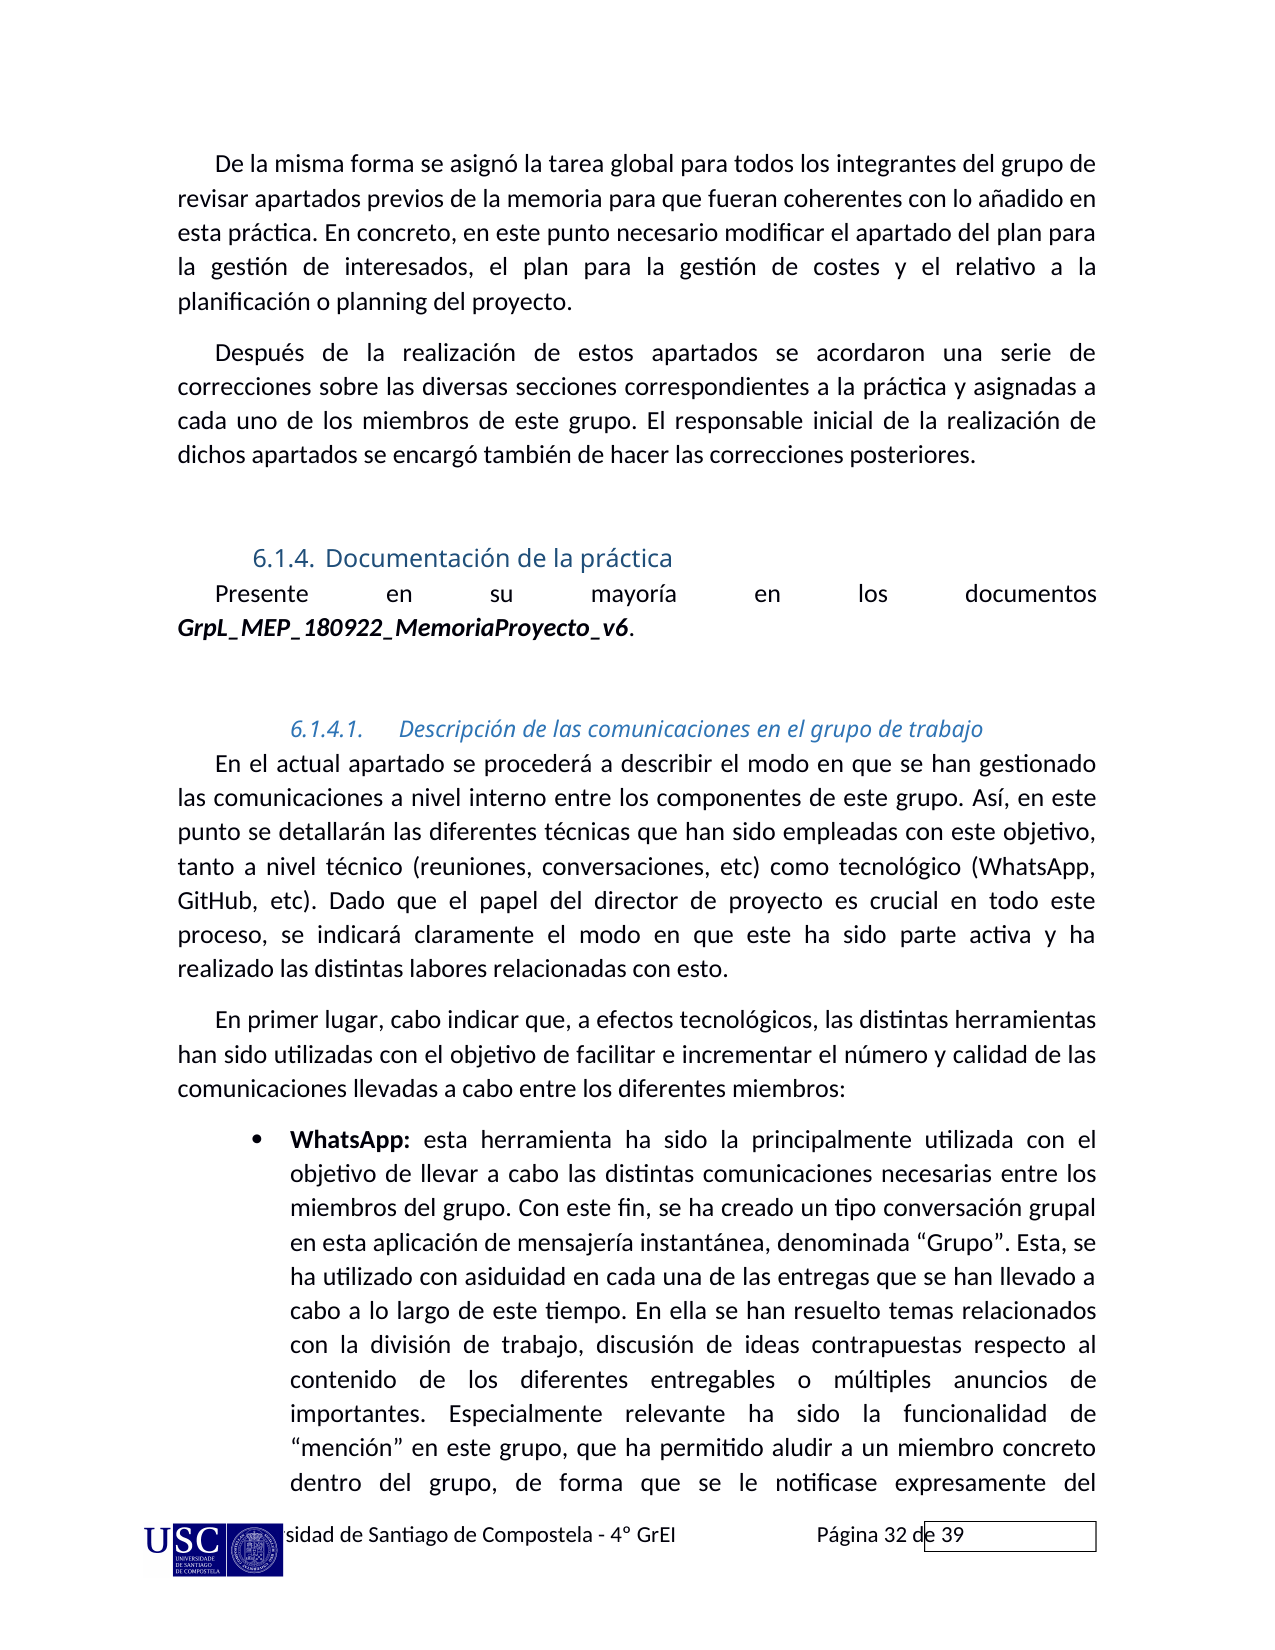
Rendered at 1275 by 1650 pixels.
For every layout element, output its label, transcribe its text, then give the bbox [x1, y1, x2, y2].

subtitle Descripción de las comunicaciones en el grupo de trabajo [290, 713, 1098, 744]
text En el actual apartado se procederá a describir el modo en que se han gestionado las comunicaciones a nivel interno entre los componentes de este grupo. Así, en este punto se detallarán las diferentes técnicas que han sido empleadas con este objetivo, tanto a nivel técnico (reuniones, conversaciones, etc) como tecnológico (WhatsApp, GitHub, etc). Dado que el papel del director de proyecto es crucial en todo este proceso, se indicará claramente el modo en que este ha sido parte activa y ha realizado las distintas labores relacionadas con esto. [177, 747, 1098, 984]
text Presente en su mayoría en los documentos GrpL_MEP_180922_MemoriaProyecto_v6. [177, 577, 1098, 643]
picture [924, 1521, 1098, 1553]
picture [142, 1522, 285, 1578]
subtitle Documentación de la práctica [252, 540, 1098, 574]
text En primer lugar, cabo indicar que, a efectos tecnológicos, las distintas herramientas han sido utilizadas con el objetivo de facilitar e incrementar el número y calidad de las comunicaciones llevadas a cabo entre los diferentes miembros: [177, 1003, 1098, 1104]
text De la misma forma se asignó la tarea global para todos los integrantes del grupo de revisar apartados previos de la memoria para que fueran coherentes con lo añadido en esta práctica. En concreto, en este punto necesario modificar el apartado del plan para la gestión de interesados, el plan para la gestión de costes y el relativo a la planificación o planning del proyecto. [177, 148, 1098, 316]
text Después de la realización de estos apartados se acordaron una serie de correcciones sobre las diversas secciones correspondientes a la práctica y asignadas a cada uno de los miembros de este grupo. El responsable inicial de la realización de dichos apartados se encargó también de hacer las correcciones posteriores. [177, 336, 1098, 470]
